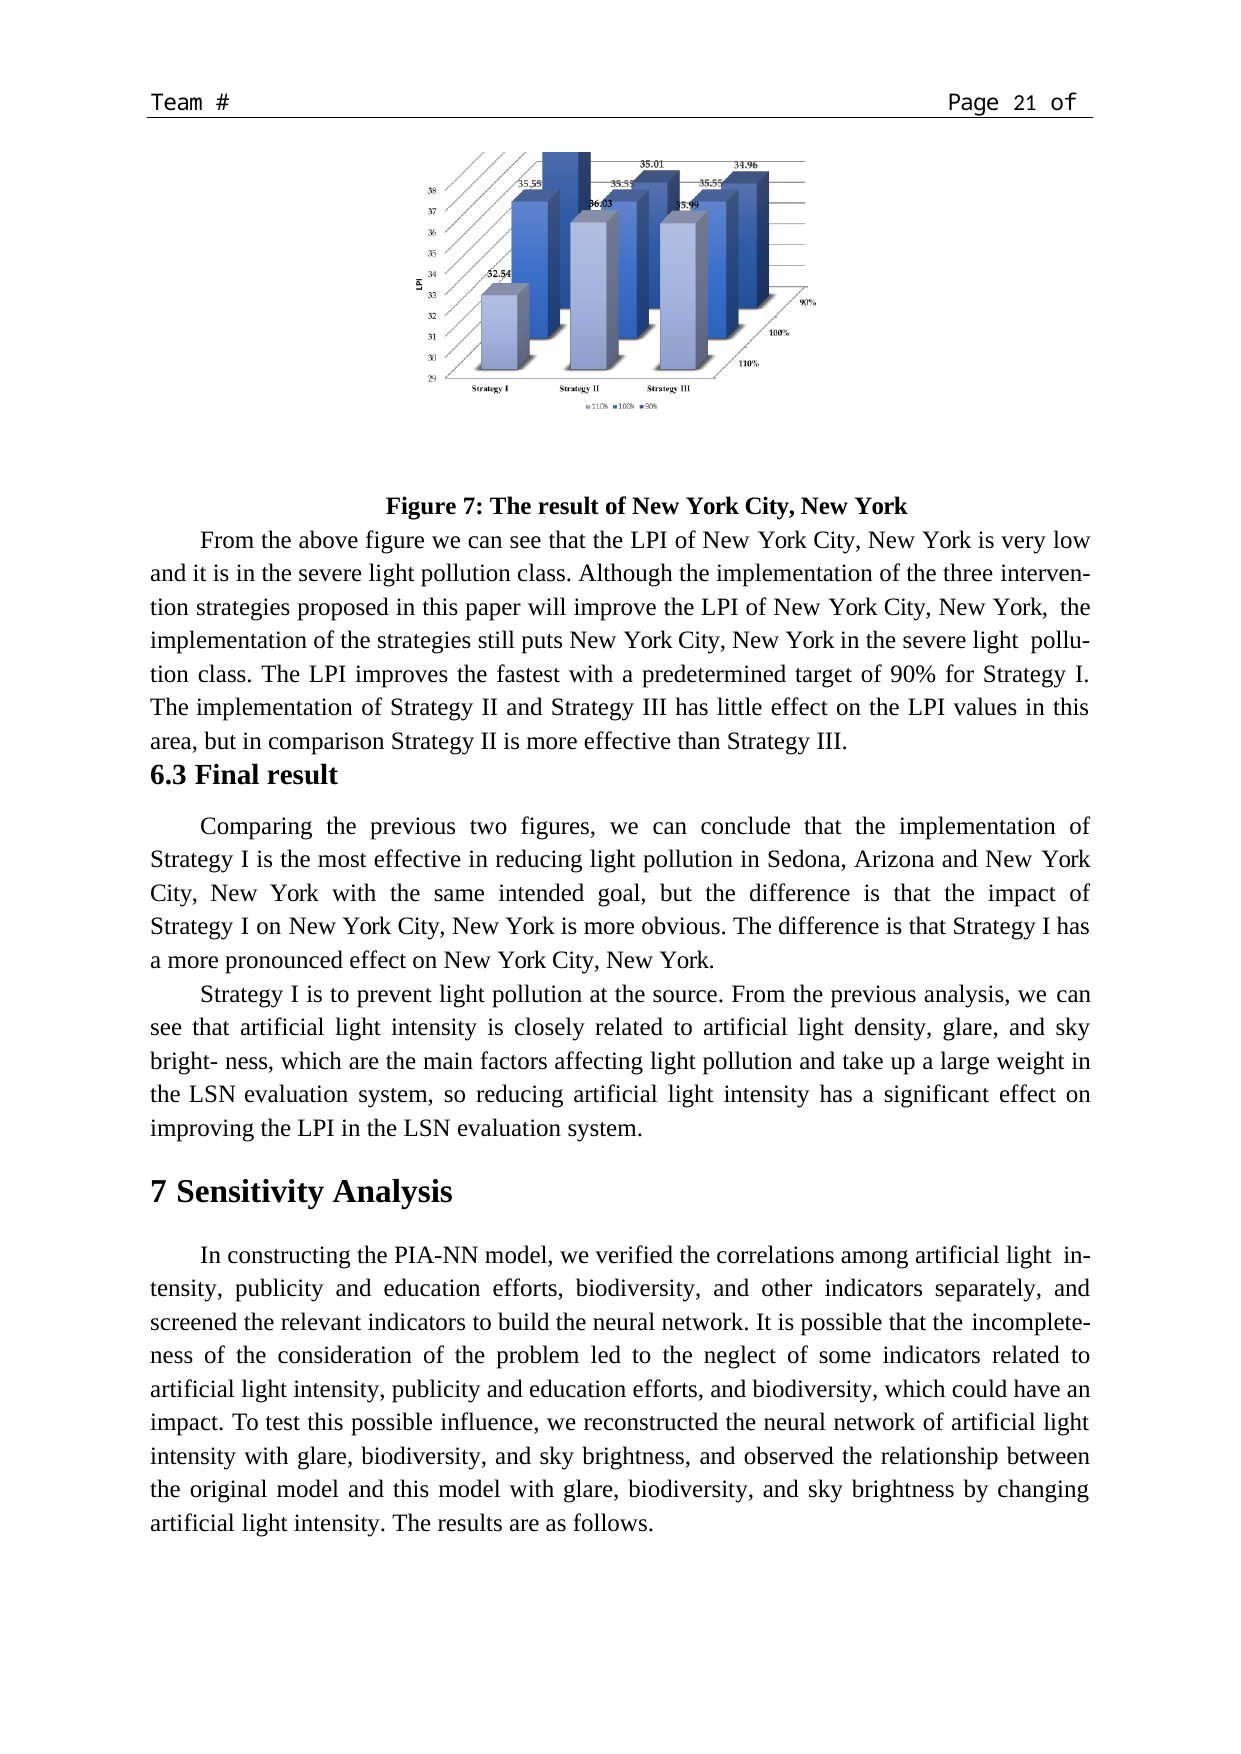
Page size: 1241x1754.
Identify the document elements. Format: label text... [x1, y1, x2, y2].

text Comparing the previous two figures, we can conclude that the implementation of Strategy I is the most effective in reducing light pollution in Sedona, Arizona and New York City, New York with the same intended goal, but the difference is that the impact of Strategy I on New York City, New York is more obvious. The difference is that Strategy I has a more pronounced effect on New York City, New York. [150, 811, 1090, 974]
text In constructing the PIA-NN model, we verified the correlations among artificial light in- tensity, publicity and education efforts, biodiversity, and other indicators separately, and screened the relevant indicators to build the neural network. It is possible that the incomplete- ness of the consideration of the problem led to the neglect of some indicators related to artificial light intensity, publicity and education efforts, and biodiversity, which could have an impact. To test this possible influence, we reconstructed the neural network of artificial light intensity with glare, biodiversity, and sky brightness, and observed the relationship between the original model and this model with glare, biodiversity, and sky brightness by changing artificial light intensity. The results are as follows. [150, 1240, 1091, 1537]
text From the above figure we can see that the LPI of New York City, New York is very low and it is in the severe light pollution class. Although the implementation of the three interven- tion strategies proposed in this paper will improve the LPI of New York City, New York, the implementation of the strategies still puts New York City, New York in the severe light pollu- tion class. The LPI improves the fastest with a predetermined target of 90% for Strategy I. The implementation of Strategy II and Strategy III has little effect on the LPI values in this area, but in comparison Strategy II is more effective than Strategy III. [150, 525, 1090, 755]
subtitle Final result [150, 759, 1105, 791]
subtitle Sensitivity Analysis [150, 1172, 1105, 1210]
text Strategy I is to prevent light pollution at the source. From the previous analysis, we can see that artificial light intensity is closely related to artificial light density, glare, and sky bright- ness, which are the main factors affecting light pollution and take up a large weight in the LSN evaluation system, so reducing artificial light intensity has a significant effect on improving the LPI in the LSN evaluation system. [150, 979, 1091, 1142]
picture [381, 152, 859, 418]
subtitle Figure 7: The result of New York City, New York [386, 491, 1105, 519]
